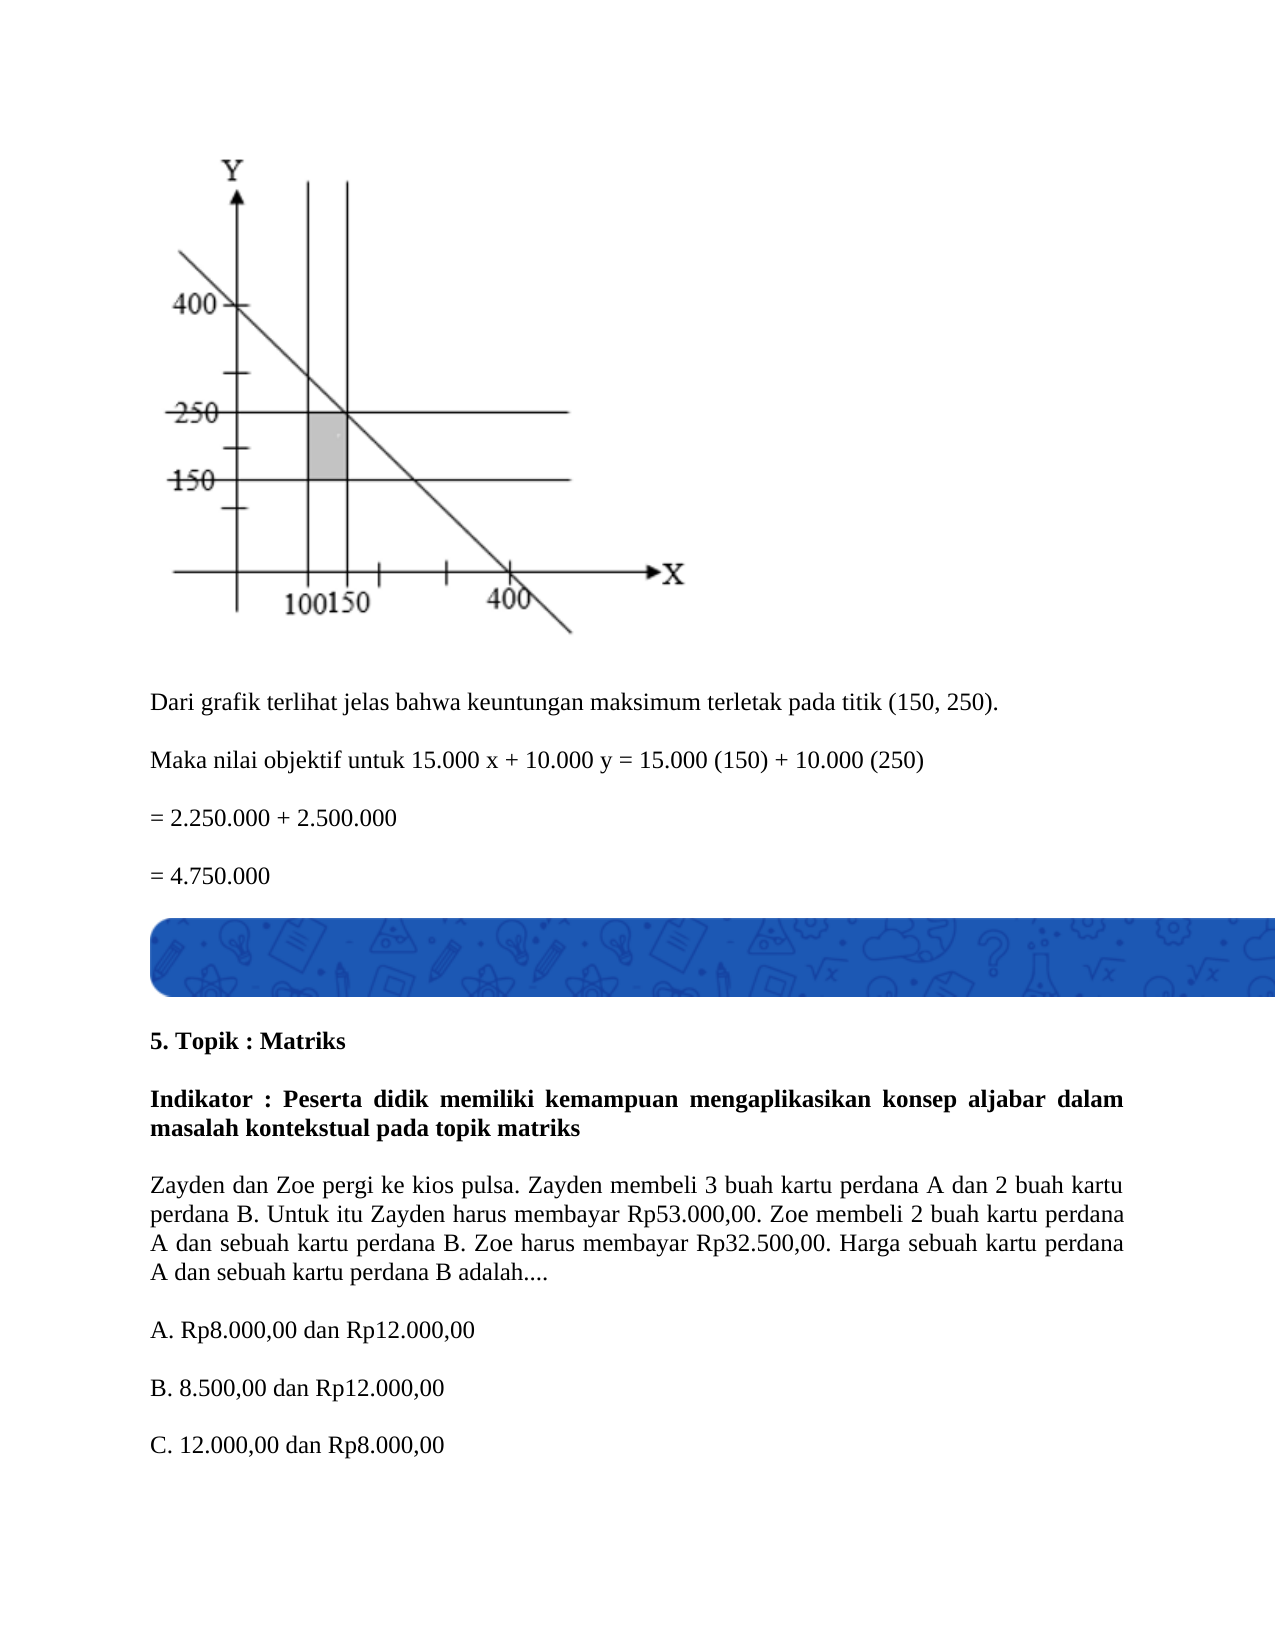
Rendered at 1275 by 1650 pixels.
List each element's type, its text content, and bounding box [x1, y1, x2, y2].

picture [150, 150, 711, 658]
text Indikator : Peserta didik memiliki kemampuan mengaplikasikan konsep aljabar dalam masalah kontekstual pada topik matriks [150, 1084, 1125, 1141]
text = 2.250.000 + 2.500.000 [150, 803, 1125, 832]
text = 4.750.000 [150, 861, 1125, 889]
picture [150, 918, 1275, 997]
text 5. Topik : Matriks [150, 1026, 1125, 1055]
text B. 8.500,00 dan Rp12.000,00 [150, 1373, 1125, 1401]
text Maka nilai objektif untuk 15.000 x + 10.000 y = 15.000 (150) + 10.000 (250) [150, 745, 1125, 774]
text C. 12.000,00 dan Rp8.000,00 [150, 1431, 1125, 1459]
text A. Rp8.000,00 dan Rp12.000,00 [150, 1315, 1125, 1343]
text Dari grafik terlihat jelas bahwa keuntungan maksimum terletak pada titik (150, 250). [150, 687, 1125, 716]
text Zayden dan Zoe pergi ke kios pulsa. Zayden membeli 3 buah kartu perdana A dan 2 buah kartu perdana B. Untuk itu Zayden harus membayar Rp53.000,00. Zoe membeli 2 buah kartu perdana A dan sebuah kartu perdana B. Zoe harus membayar Rp32.500,00. Harga sebuah kartu perdana A dan sebuah kartu perdana B adalah.... [150, 1171, 1125, 1286]
